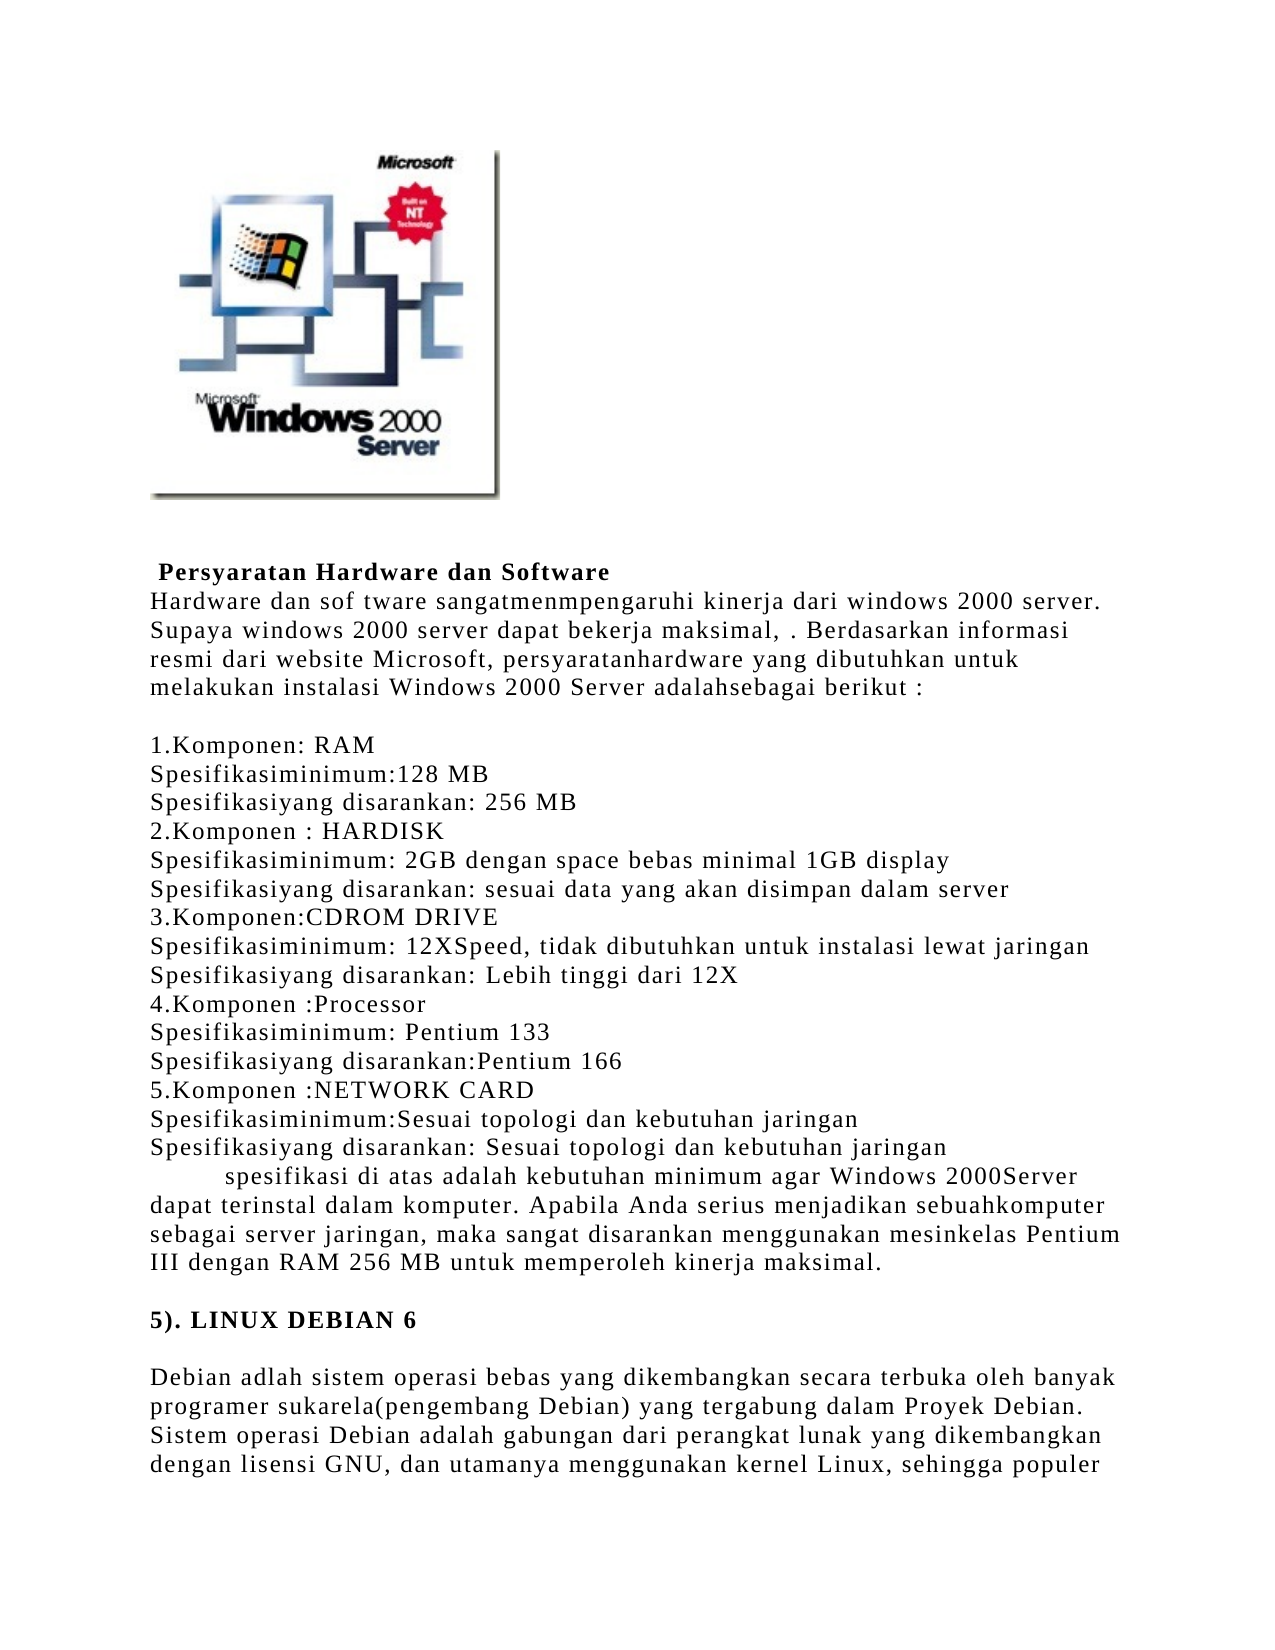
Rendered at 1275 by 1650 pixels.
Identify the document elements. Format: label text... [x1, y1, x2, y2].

text Spesifikasiminimum:128 MB [150, 759, 1125, 787]
text Spesifikasiminimum: 12XSpeed, tidak dibutuhkan untuk instalasi lewat jaringan [150, 931, 1125, 960]
text Hardware dan sof tware sangatmenmpengaruhi kinerja dari windows 2000 server. Supaya windows 2000 server dapat bekerja maksimal, . Berdasarkan informasi resmi dari website Microsoft, persyaratanhardware yang dibutuhkan untuk melakukan instalasi Windows 2000 Server adalahsebagai berikut : [150, 586, 1125, 701]
text 3.Komponen:CDROM DRIVE [150, 902, 1125, 931]
text Spesifikasiminimum: Pentium 133 [150, 1017, 1125, 1046]
text Persyaratan Hardware dan Software [150, 557, 1125, 586]
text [150, 1362, 1125, 1477]
picture [150, 150, 501, 500]
text 4.Komponen :Processor [150, 989, 1125, 1017]
text Spesifikasiyang disarankan: sesuai data yang akan disimpan dalam server [150, 874, 1125, 902]
text Spesifikasiyang disarankan: Lebih tinggi dari 12X [150, 960, 1125, 989]
text 5.Komponen :NETWORK CARD [150, 1075, 1125, 1104]
text Spesifikasiyang disarankan: 256 MB [150, 787, 1125, 816]
text Spesifikasiyang disarankan: Sesuai topologi dan kebutuhan jaringan [150, 1132, 1125, 1161]
text Spesifikasiminimum: 2GB dengan space bebas minimal 1GB display [150, 845, 1125, 874]
text 5). LINUX DEBIAN 6 [150, 1305, 1125, 1334]
text 1.Komponen: RAM [150, 730, 1125, 759]
text Spesifikasiminimum:Sesuai topologi dan kebutuhan jaringan [150, 1104, 1125, 1132]
text Spesifikasiyang disarankan:Pentium 166 [150, 1046, 1125, 1075]
text spesifikasi di atas adalah kebutuhan minimum agar Windows 2000Server dapat terinstal dalam komputer. Apabila Anda serius menjadikan sebuahkomputer sebagai server jaringan, maka sangat disarankan menggunakan mesinkelas Pentium III dengan RAM 256 MB untuk memperoleh kinerja maksimal. [150, 1161, 1125, 1276]
text 2.Komponen : HARDISK [150, 816, 1125, 845]
